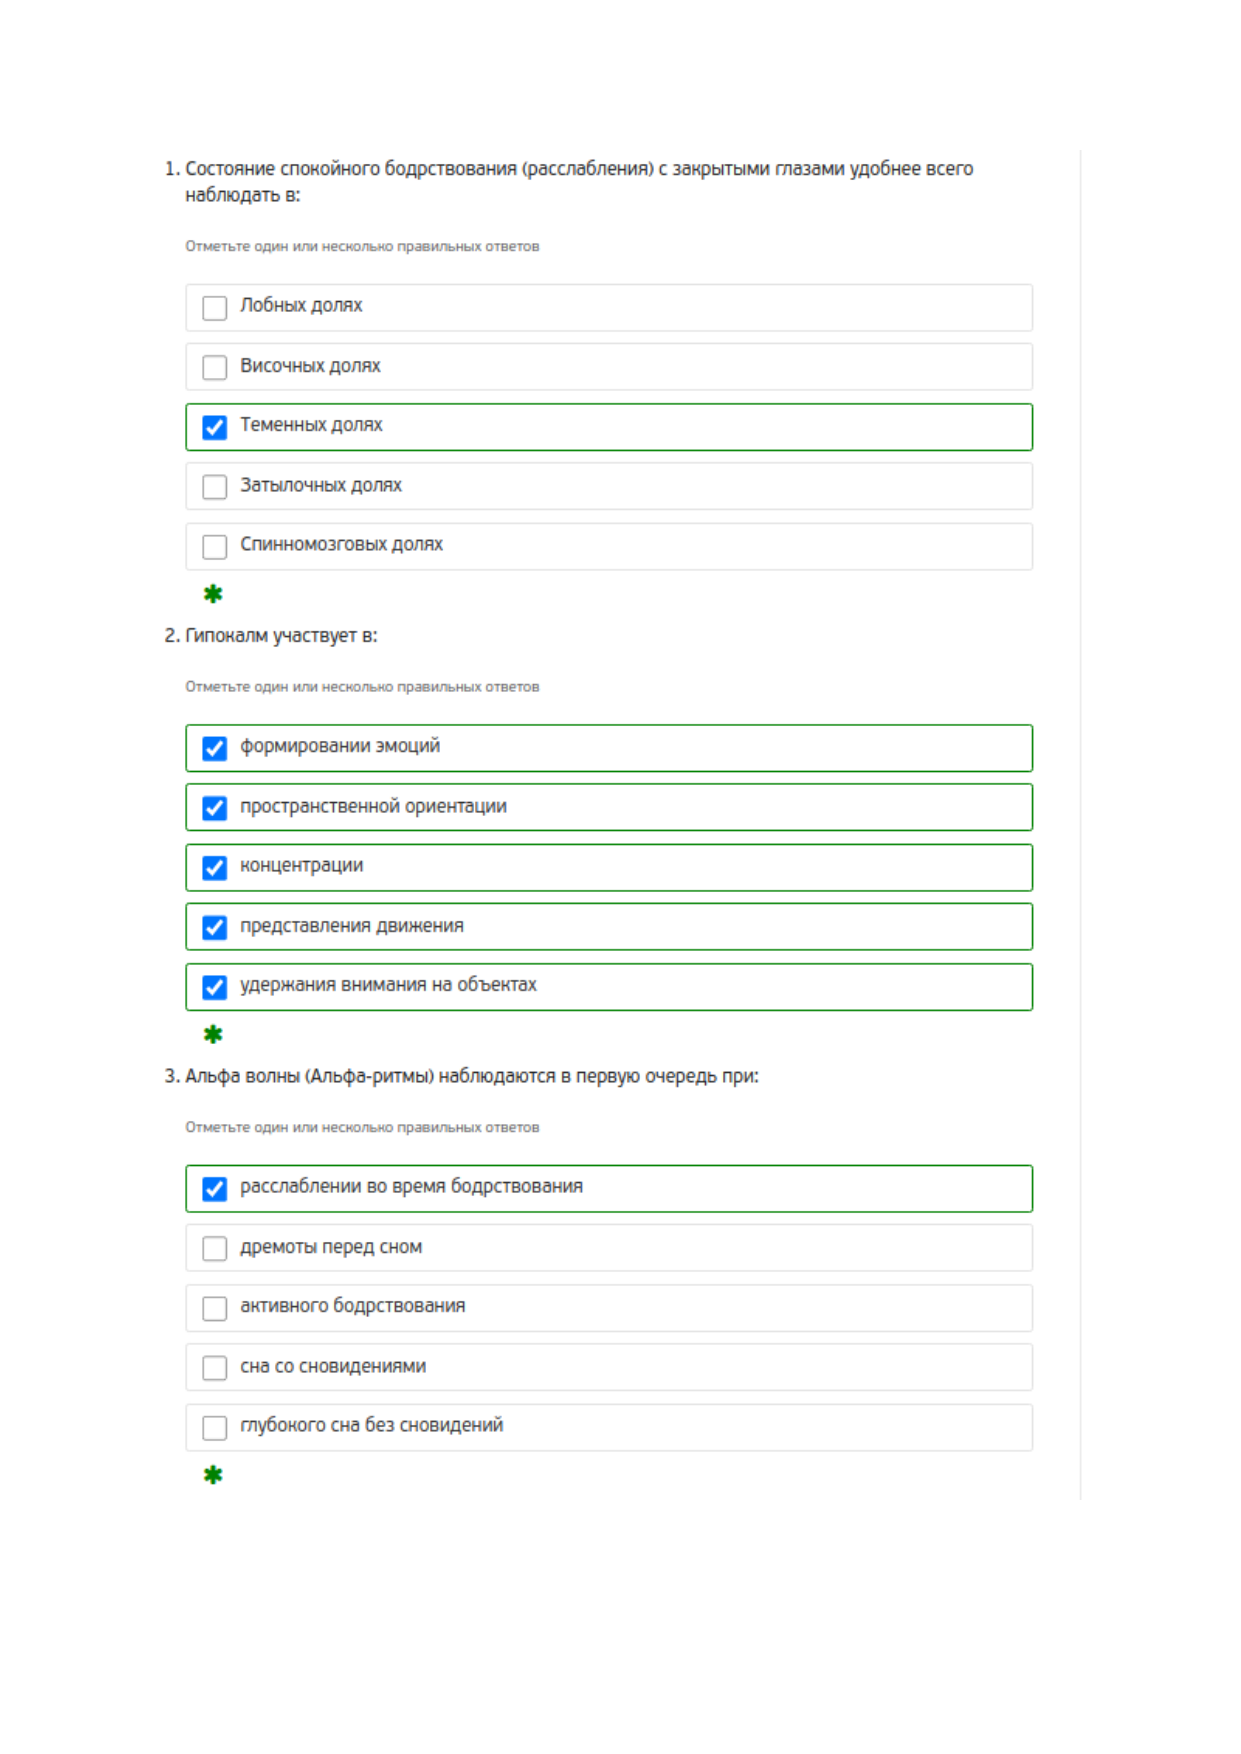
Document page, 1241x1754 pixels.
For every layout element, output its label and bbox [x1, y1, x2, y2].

picture [150, 150, 1091, 1500]
